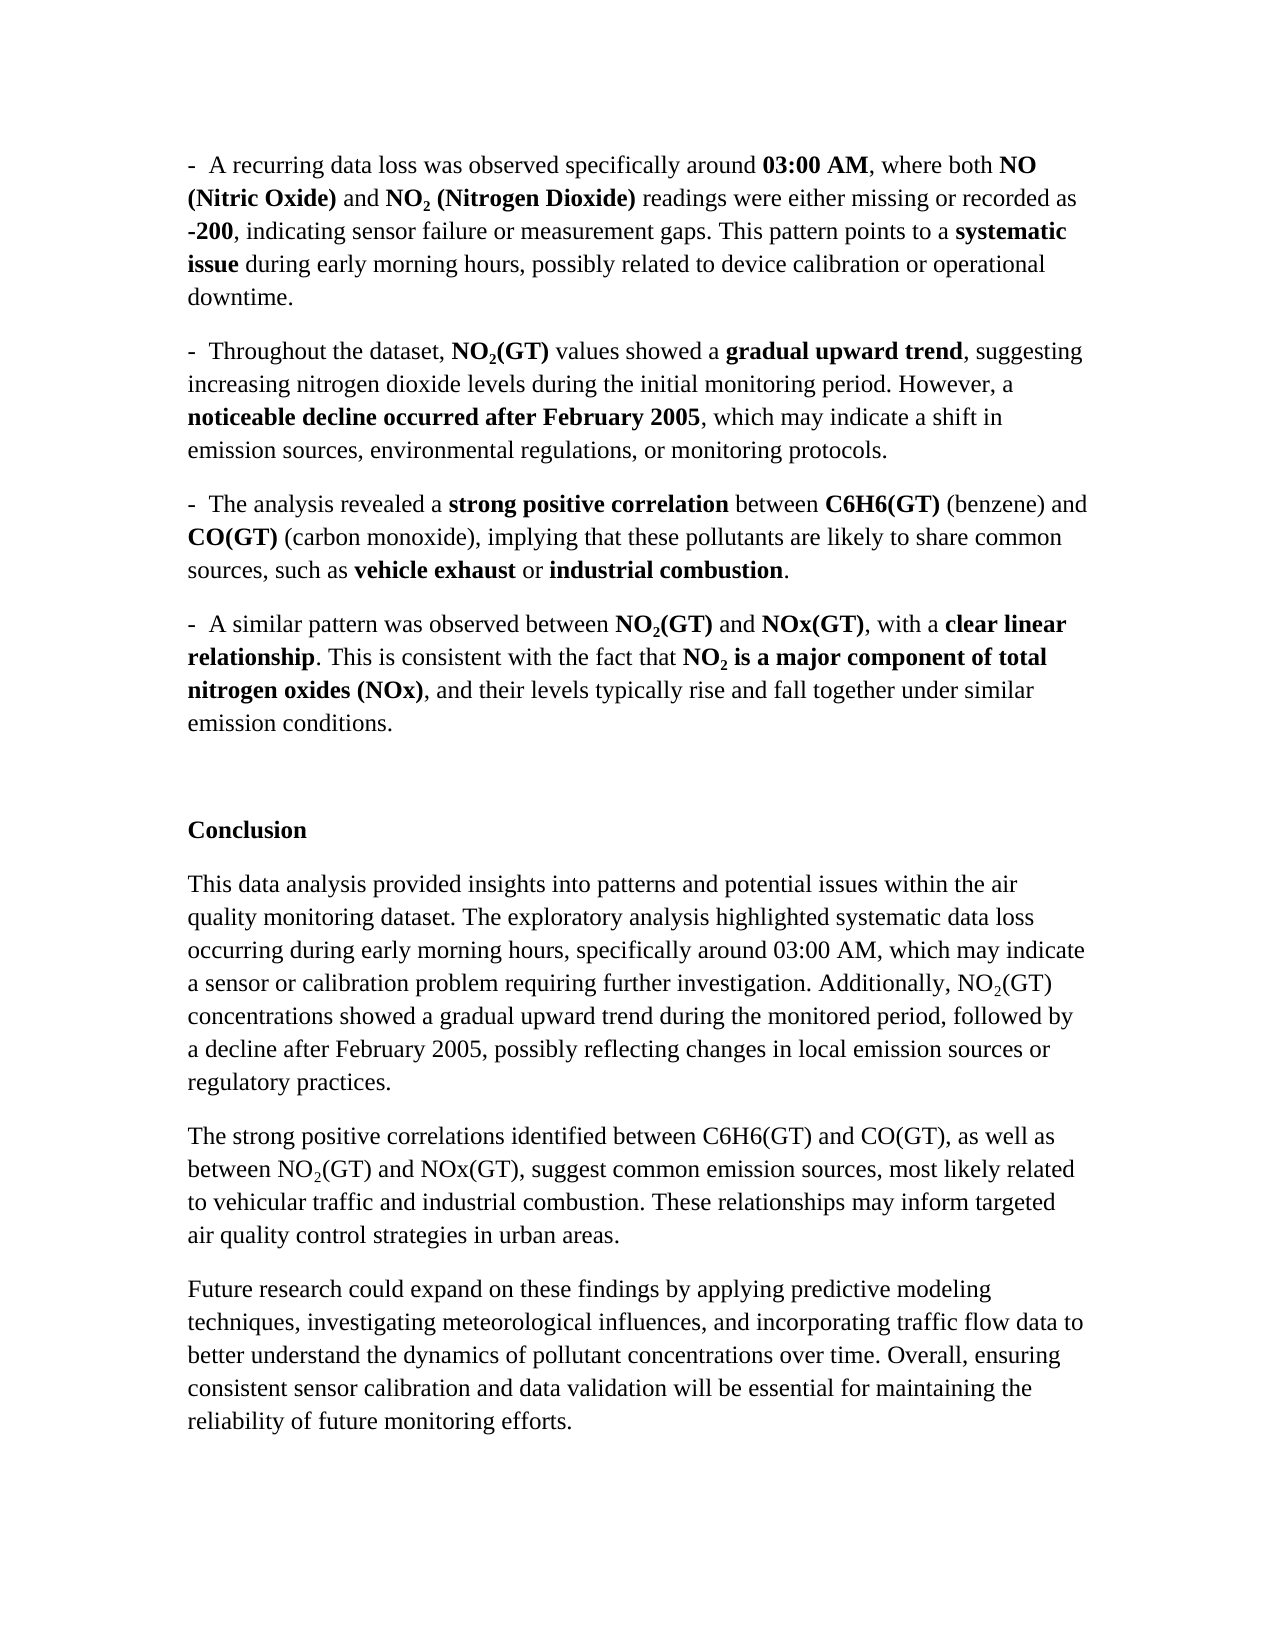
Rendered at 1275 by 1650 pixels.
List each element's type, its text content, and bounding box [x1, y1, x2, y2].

text - A recurring data loss was observed specifically around 03:00 AM, where both NO (Nitric Oxide) and NO₂ (Nitrogen Dioxide) readings were either missing or recorded as -200, indicating sensor failure or measurement gaps. This pattern points to a systematic issue during early morning hours, possibly related to device calibration or operational downtime. [187, 150, 1087, 311]
text Future research could expand on these findings by applying predictive modeling techniques, investigating meteorological influences, and incorporating traffic flow data to better understand the dynamics of pollutant concentrations over time. Overall, ensuring consistent sensor calibration and data validation will be essential for maintaining the reliability of future monitoring efforts. [187, 1274, 1087, 1435]
text The strong positive correlations identified between C6H6(GT) and CO(GT), as well as between NO₂(GT) and NOx(GT), suggest common emission sources, most likely related to vehicular traffic and industrial combustion. These relationships may inform targeted air quality control strategies in urban areas. [187, 1121, 1087, 1249]
text - Throughout the dataset, NO₂(GT) values showed a gradual upward trend, suggesting increasing nitrogen dioxide levels during the initial monitoring period. However, a noticeable decline occurred after February 2005, which may indicate a shift in emission sources, environmental regulations, or monitoring protocols. [187, 336, 1087, 464]
text - The analysis revealed a strong positive correlation between C6H6(GT) (benzene) and CO(GT) (carbon monoxide), implying that these pollutants are likely to share common sources, such as vehicle exhaust or industrial combustion. [187, 489, 1087, 584]
text This data analysis provided insights into patterns and potential issues within the air quality monitoring dataset. The exploratory analysis highlighted systematic data loss occurring during early morning hours, specifically around 03:00 AM, which may indicate a sensor or calibration problem requiring further investigation. Additionally, NO₂(GT) concentrations showed a gradual upward trend during the monitored period, followed by a decline after February 2005, possibly reflecting changes in local emission sources or regulatory practices. [187, 869, 1087, 1096]
text - A similar pattern was observed between NO₂(GT) and NOx(GT), with a clear linear relationship. This is consistent with the fact that NO₂ is a major component of total nitrogen oxides (NOx), and their levels typically rise and fall together under similar emission conditions. [187, 609, 1087, 737]
text Conclusion [187, 816, 1087, 844]
